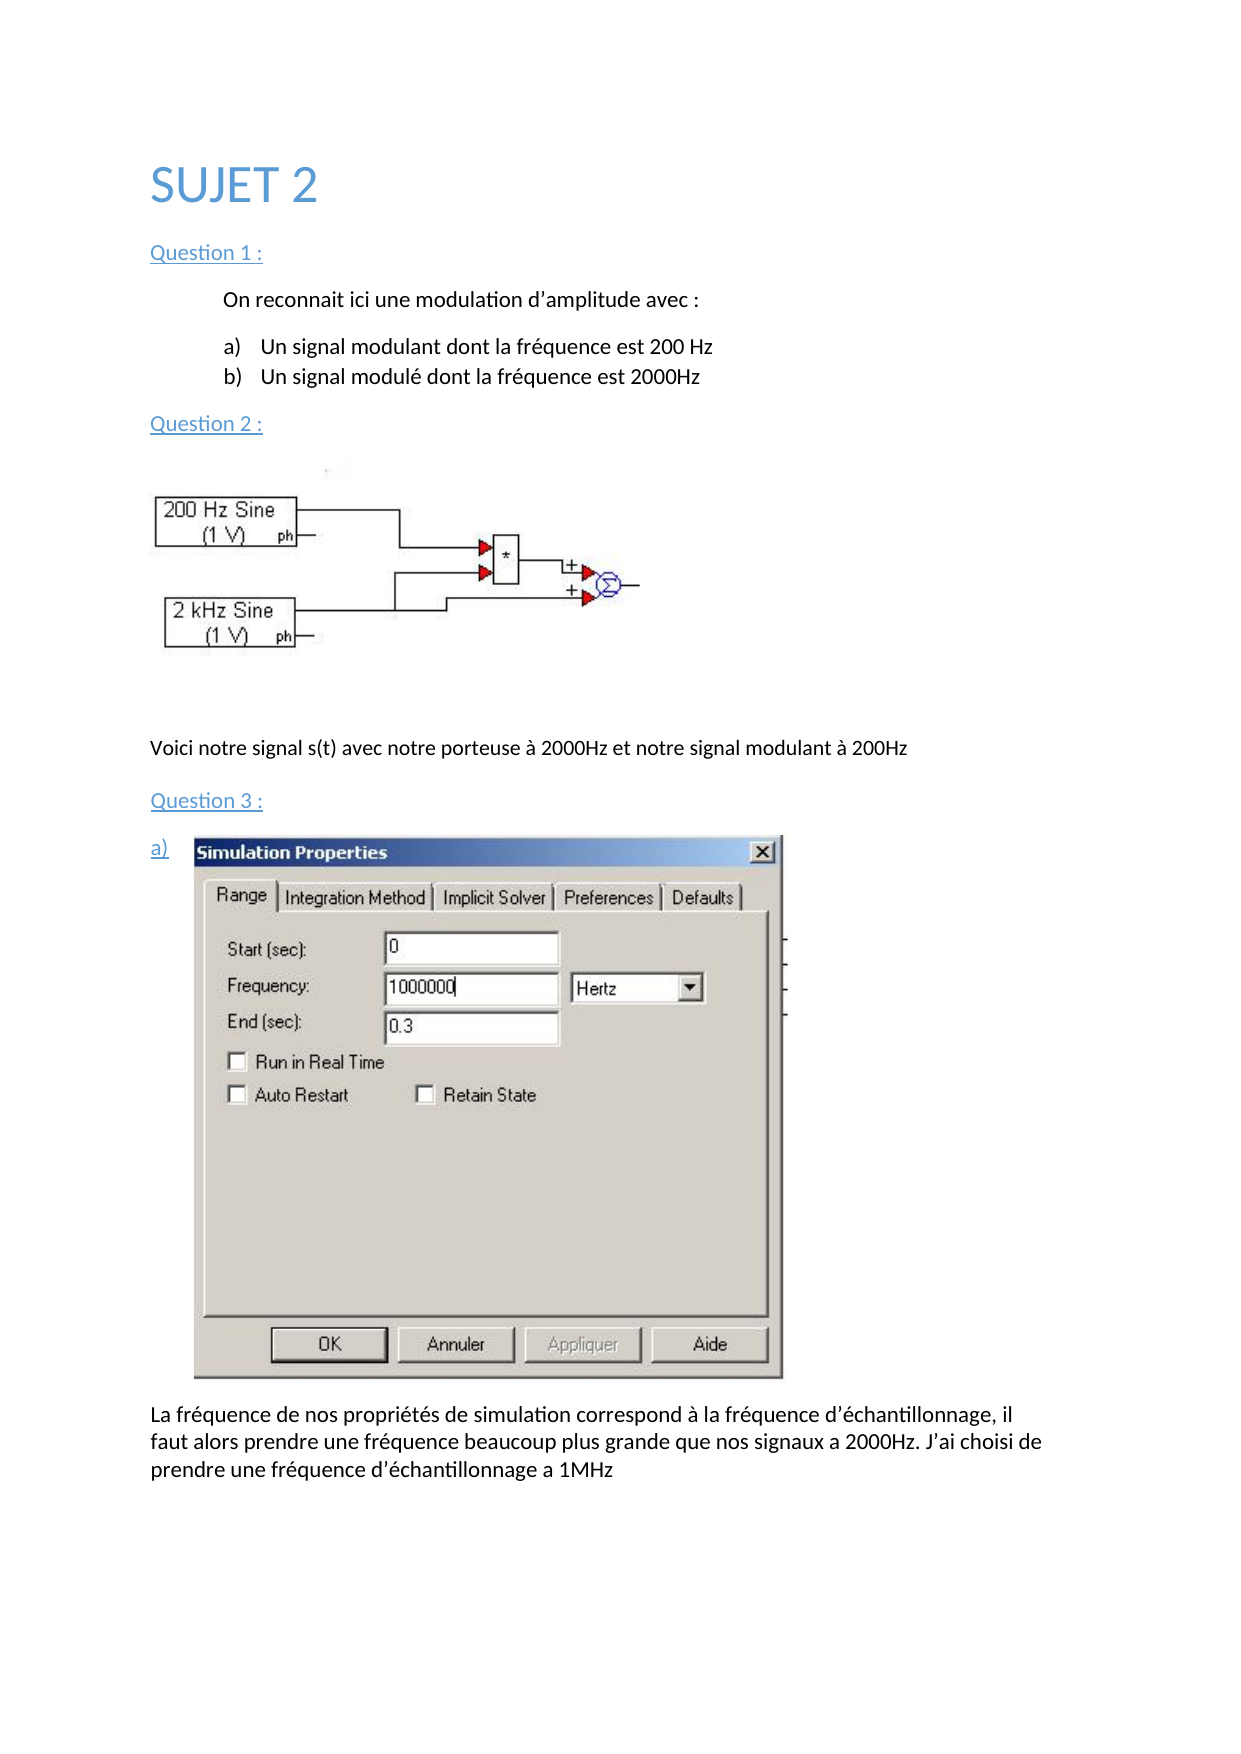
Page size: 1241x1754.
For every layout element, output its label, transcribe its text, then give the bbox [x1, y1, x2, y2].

list Un signal modulant dont la fréquence est 200 Hz [223, 332, 1090, 360]
text On reconnait ici une modulation d’amplitude avec : [223, 285, 1090, 313]
text SUJET 2 [150, 150, 1090, 216]
text Question 1 : [150, 238, 1090, 267]
picture [149, 457, 640, 706]
text Question 3 : [150, 786, 1090, 814]
text a) [150, 833, 1090, 861]
list Un signal modulé dont la fréquence est 2000Hz [223, 362, 1090, 390]
text Voici notre signal s(t) avec notre porteuse à 2000Hz et notre signal modulant à 200Hz [150, 738, 1090, 759]
text Question 2 : [150, 409, 1090, 437]
text La fréquence de nos propriétés de simulation correspond à la fréquence d’échantillonnage, il faut alors prendre une fréquence beaucoup plus grande que nos signaux a 2000Hz. J’ai choisi de prendre une fréquence d’échantillonnage a 1MHz [150, 1401, 1054, 1483]
picture [193, 861, 788, 1387]
